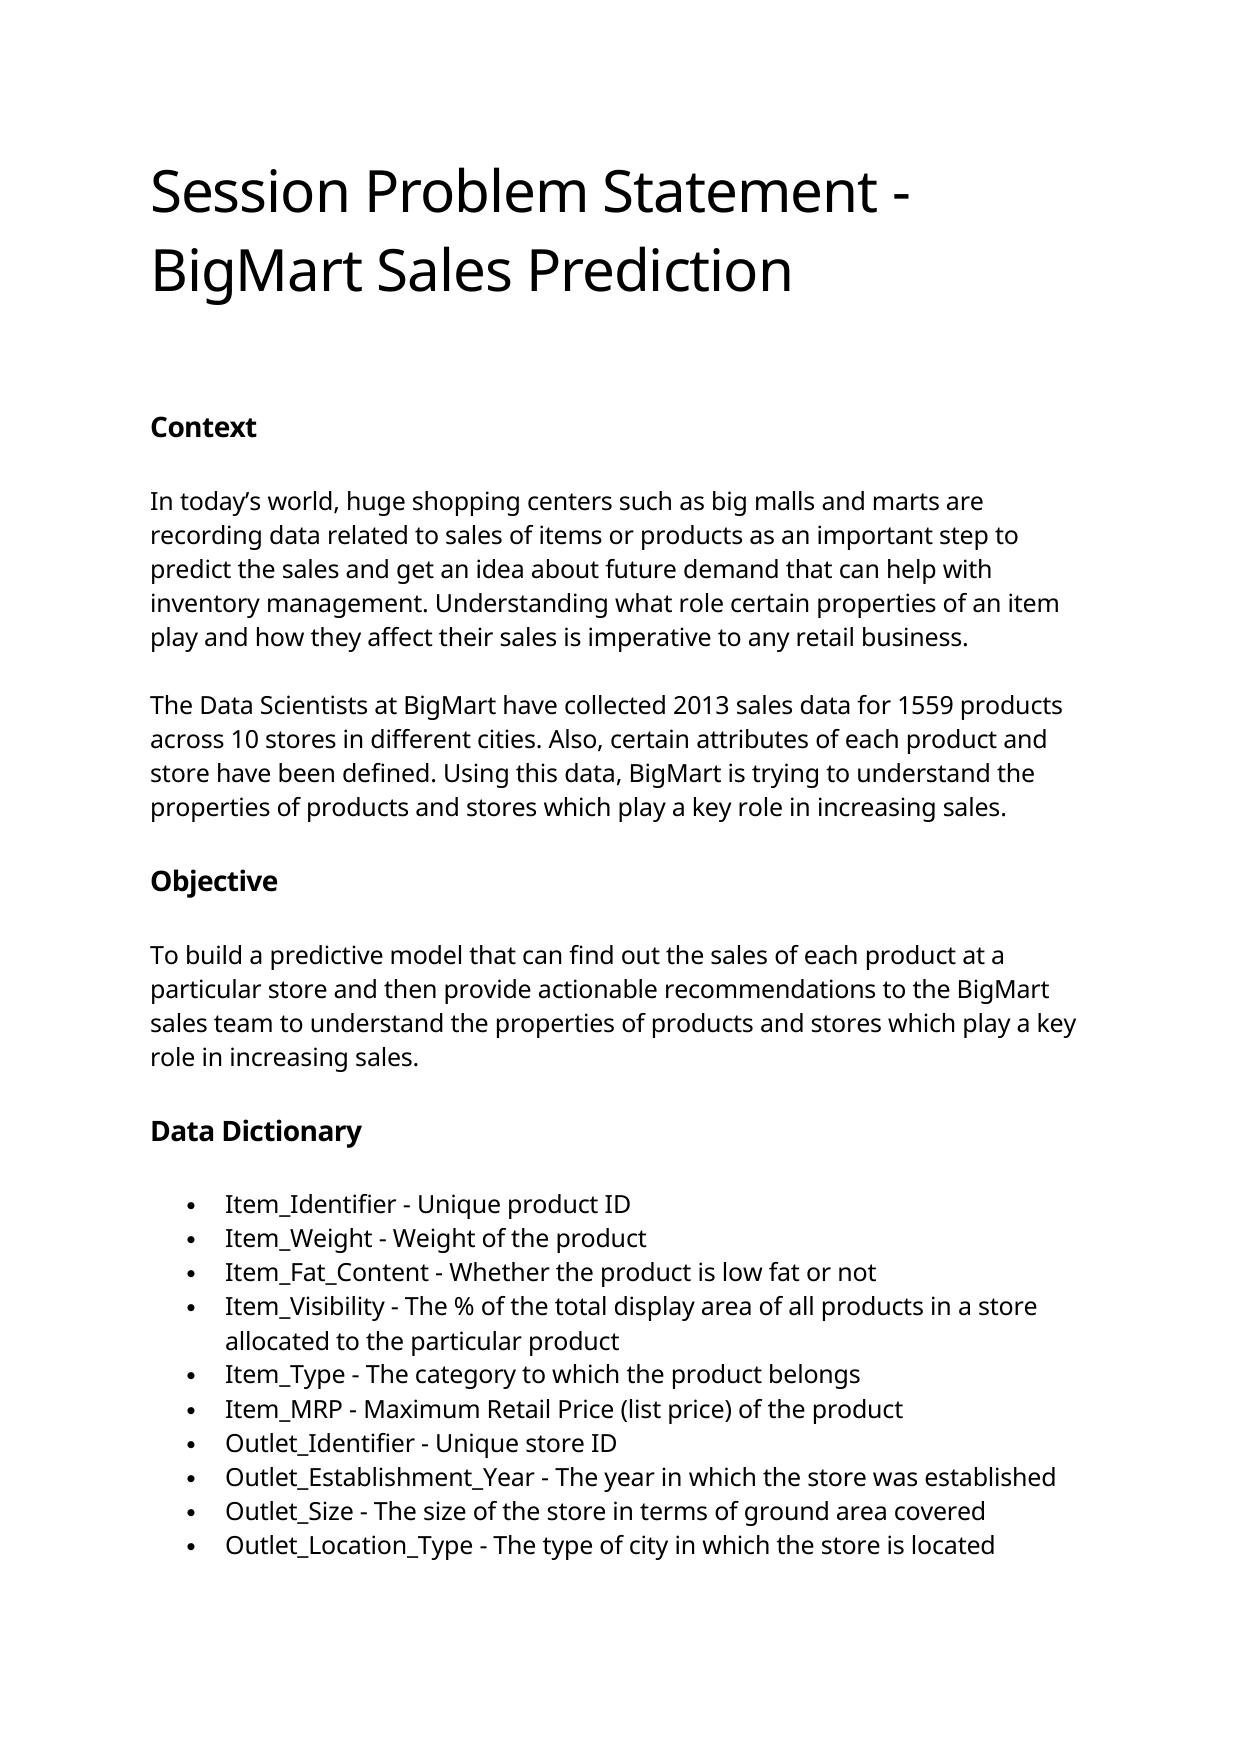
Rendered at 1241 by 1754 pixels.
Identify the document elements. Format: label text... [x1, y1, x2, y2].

list Outlet_Identifier - Unique store ID [187, 1425, 1090, 1459]
list Item_Visibility - The % of the total display area of all products in a store allocated to the particular product [187, 1289, 1090, 1357]
list Outlet_Establishment_Year - The year in which the store was established [187, 1459, 1090, 1493]
text Data Dictionary [150, 1111, 1090, 1149]
list Item_Fat_Content - Whether the product is low fat or not [187, 1255, 1090, 1289]
title Session Problem Statement - BigMart Sales Prediction [150, 150, 1090, 309]
list Item_Weight - Weight of the product [187, 1221, 1090, 1255]
list Outlet_Location_Type - The type of city in which the store is located [187, 1527, 1090, 1562]
text Objective [150, 861, 1090, 900]
text Context [150, 407, 1090, 446]
text To build a predictive model that can find out the sales of each product at a particular store and then provide actionable recommendations to the BigMart sales team to understand the properties of products and stores which play a key role in increasing sales. [150, 937, 1090, 1073]
text In today’s world, huge shopping centers such as big malls and marts are recording data related to sales of items or products as an important step to predict the sales and get an idea about future demand that can help with inventory management. Understanding what role certain properties of an item play and how they affect their sales is imperative to any retail business. The Data Scientists at BigMart have collected 2013 sales data for 1559 products across 10 stores in different cities. Also, certain attributes of each product and store have been defined. Using this data, BigMart is trying to understand the properties of products and stores which play a key role in increasing sales. [150, 483, 1090, 824]
list Item_Type - The category to which the product belongs [187, 1357, 1090, 1391]
list Outlet_Size - The size of the store in terms of ground area covered [187, 1493, 1090, 1527]
list Item_Identifier - Unique product ID [187, 1187, 1090, 1221]
list Item_MRP - Maximum Retail Price (list price) of the product [187, 1391, 1090, 1425]
